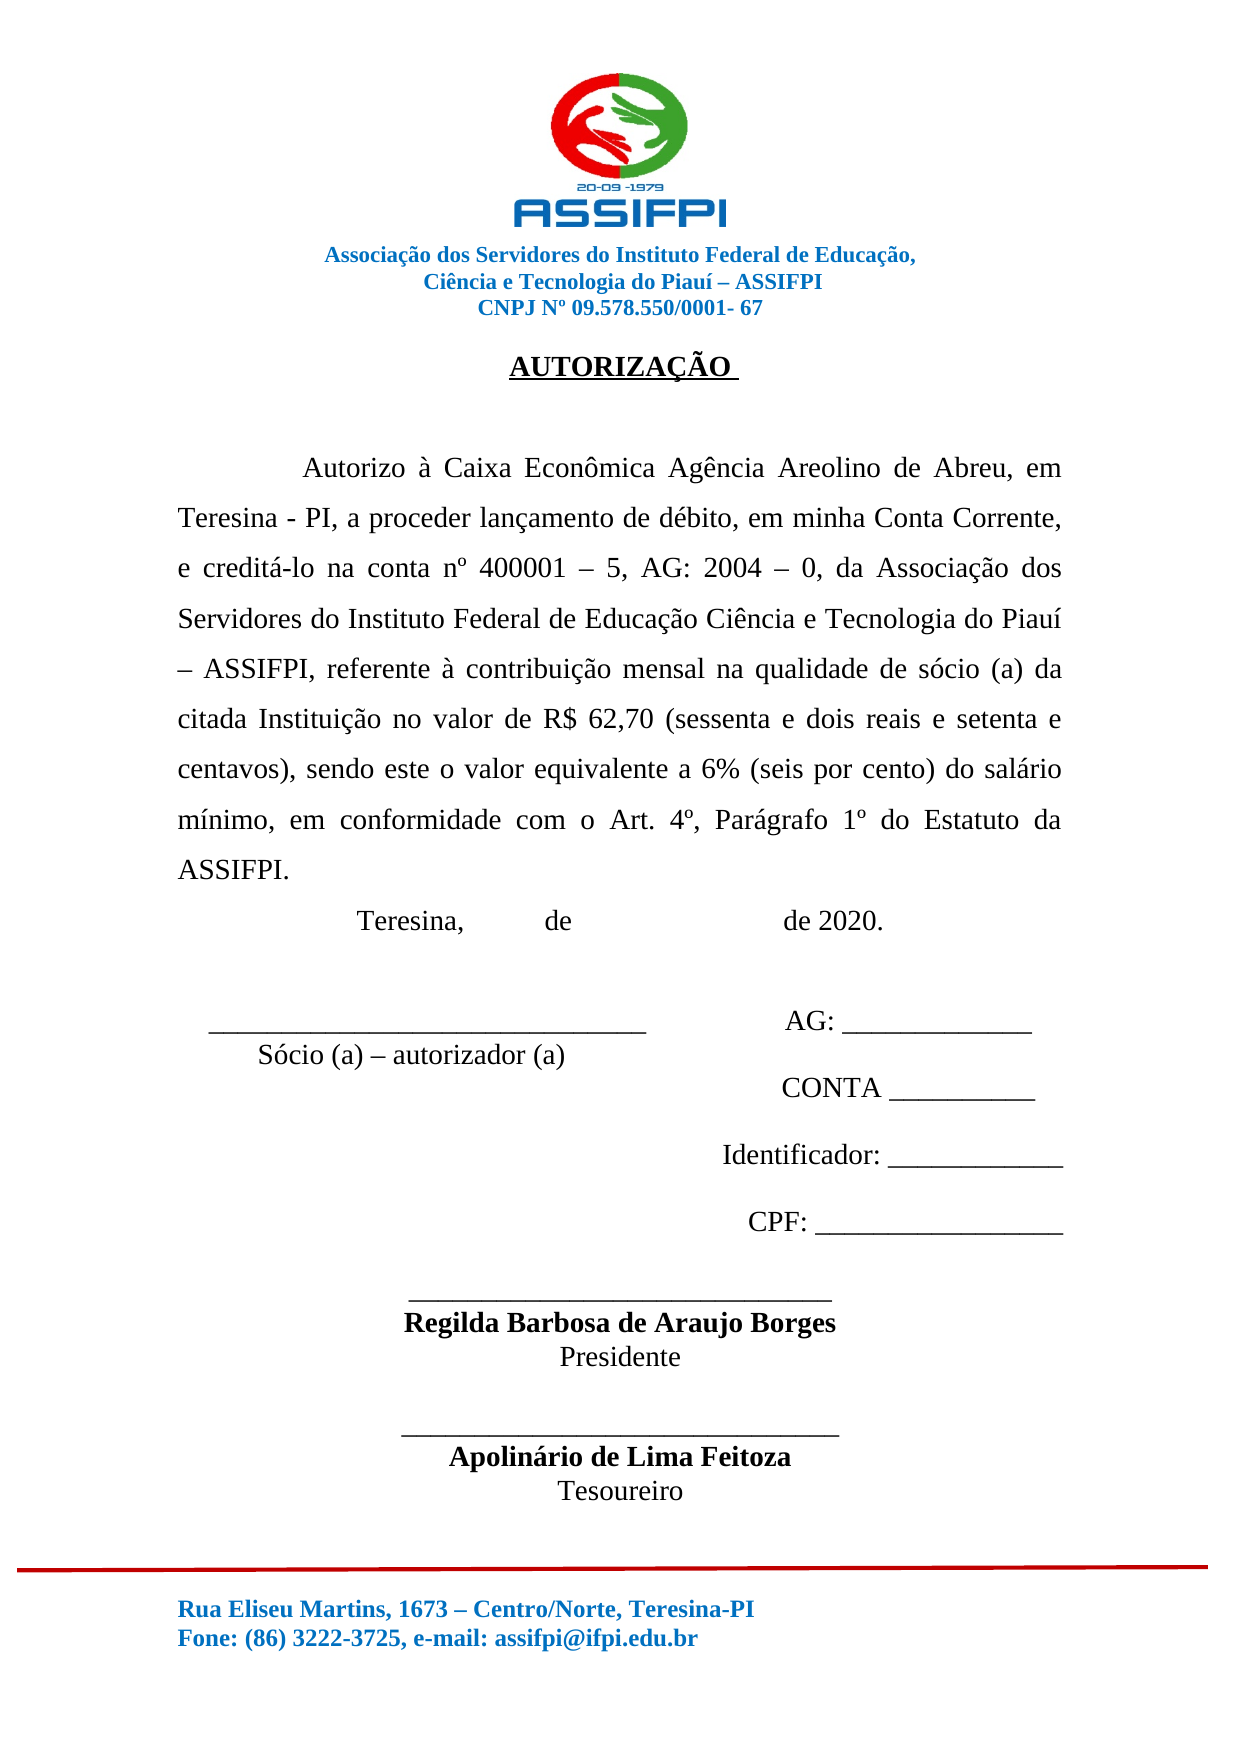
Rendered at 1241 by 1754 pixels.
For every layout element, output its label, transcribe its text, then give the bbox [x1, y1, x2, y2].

text ______________________________ [177, 1406, 1063, 1439]
text Sócio (a) – autorizador (a) [177, 1037, 1063, 1070]
text Regilda Barbosa de Araujo Borges [177, 1305, 1063, 1339]
text Identificador: ____________ [177, 1137, 1063, 1171]
picture [514, 73, 726, 227]
text Presidente [177, 1339, 1063, 1372]
text CONTA __________ [177, 1070, 1063, 1104]
text CNPJ Nº 09.578.550/0001- 67 [177, 294, 1063, 320]
text Autorizo à Caixa Econômica Agência Areolino de Abreu, em Teresina - PI, a proceder lançamento de débito, em minha Conta Corrente, e creditá-lo na conta nº 400001 – 5, AG: 2004 – 0, da Associação dos Servidores do Instituto Federal de Educação Ciência e Tecnologia do Piauí – ASSIFPI, referente à contribuição mensal na qualidade de sócio (a) da citada Instituição no valor de R$ 62,70 (sessenta e dois reais e setenta e centavos), sendo este o valor equivalente a 6% (seis por cento) do salário mínimo, em conformidade com o Art. 4º, Parágrafo 1º do Estatuto da ASSIFPI. [177, 450, 1063, 886]
text AUTORIZAÇÃO [177, 349, 1063, 383]
text Associação dos Servidores do Instituto Federal de Educação, [177, 241, 1063, 268]
text CPF: _________________ [177, 1204, 1063, 1238]
text _____________________________ [177, 1272, 1063, 1305]
text Tesoureiro [177, 1473, 1063, 1506]
text Teresina, de de 2020. [177, 903, 1063, 936]
text Ciência e Tecnologia do Piauí – ASSIFPI [177, 268, 1063, 294]
text Apolinário de Lima Feitoza [177, 1439, 1063, 1473]
text ______________________________ AG: _____________ [177, 1003, 1063, 1037]
